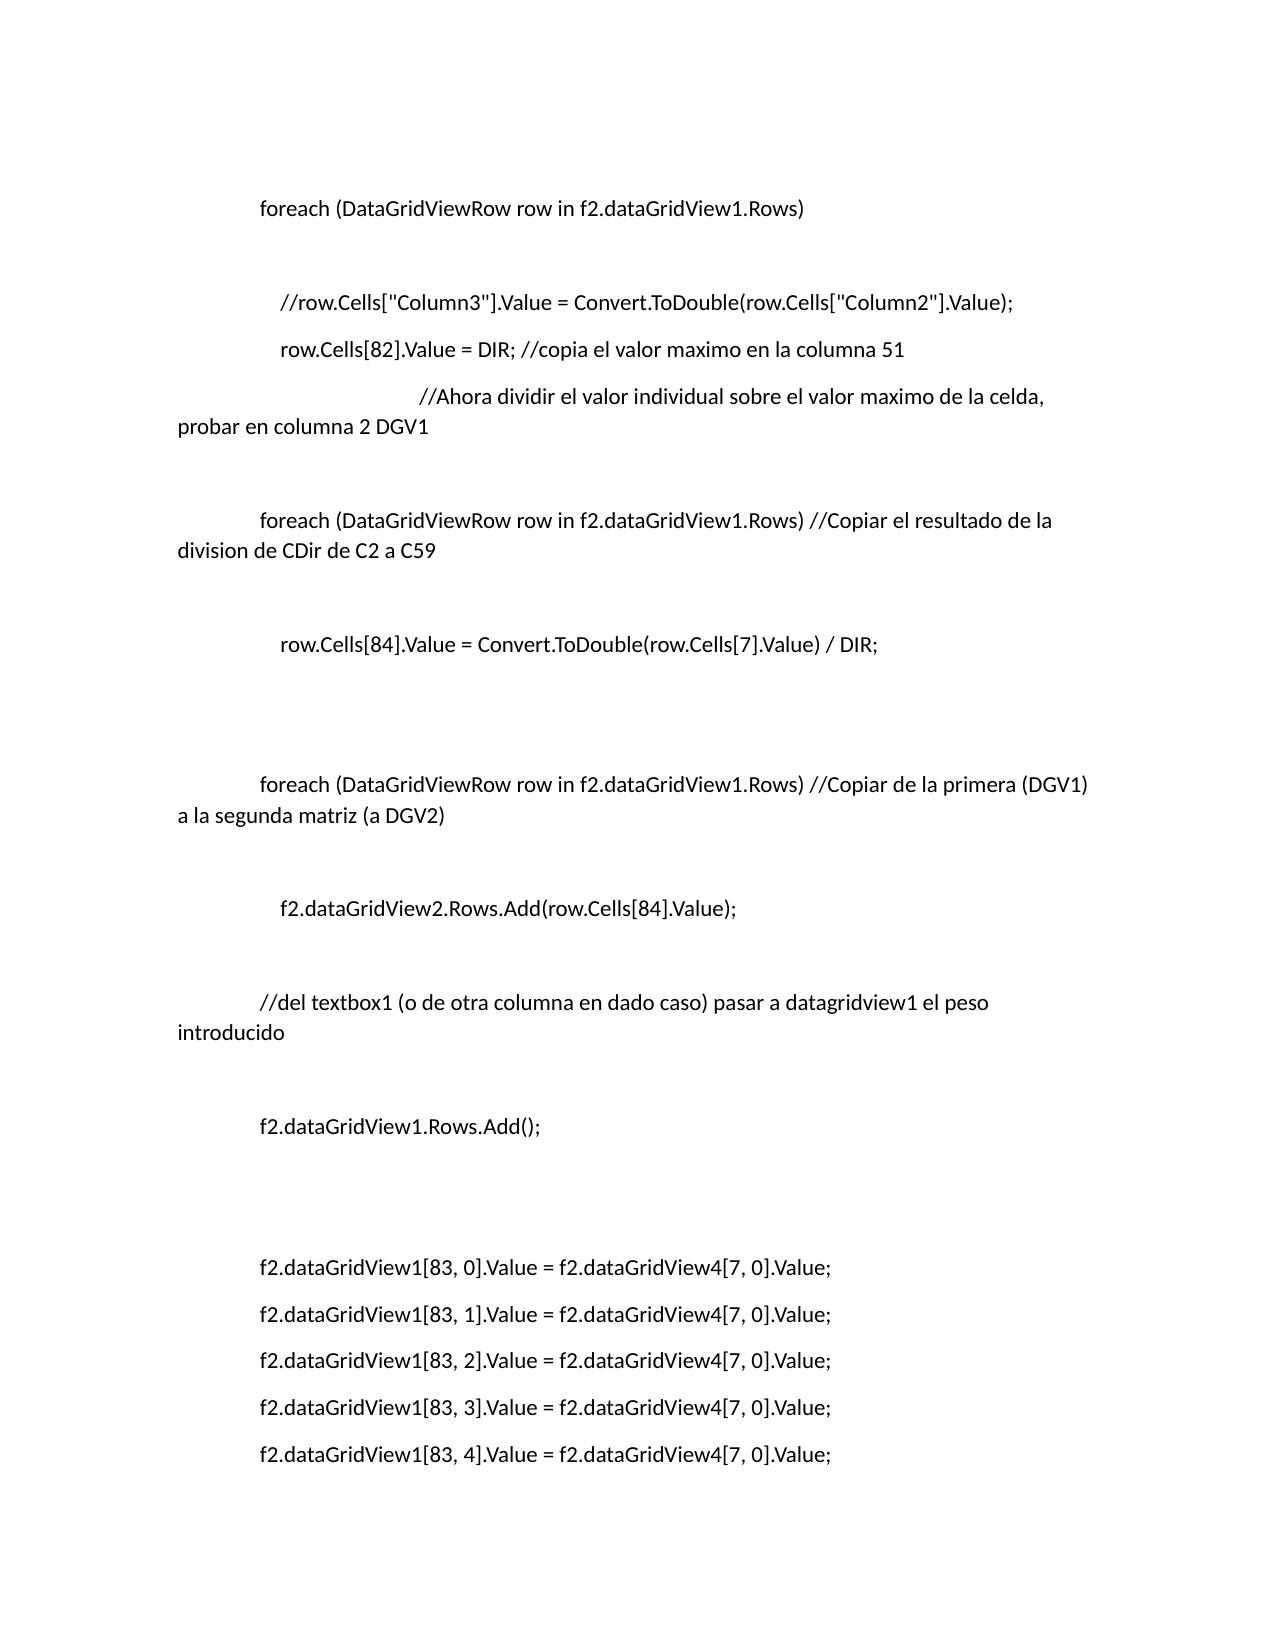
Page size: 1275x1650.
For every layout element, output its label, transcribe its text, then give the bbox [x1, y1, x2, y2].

text f2.dataGridView1[83, 4].Value = f2.dataGridView4[7, 0].Value; [177, 1440, 1098, 1468]
text f2.dataGridView2.Rows.Add(row.Cells[84].Value); [177, 894, 1098, 922]
text f2.dataGridView1.Rows.Add(); [177, 1112, 1098, 1140]
text //row.Cells["Column3"].Value = Convert.ToDouble(row.Cells["Column2"].Value); [177, 288, 1098, 316]
text foreach (DataGridViewRow row in f2.dataGridView1.Rows) //Copiar el resultado de la division de CDir de C2 a C59 [177, 506, 1098, 564]
text foreach (DataGridViewRow row in f2.dataGridView1.Rows) [177, 194, 1098, 222]
text //Ahora dividir el valor individual sobre el valor maximo de la celda, probar en columna 2 DGV1 [177, 382, 1098, 440]
text f2.dataGridView1[83, 3].Value = f2.dataGridView4[7, 0].Value; [177, 1393, 1098, 1421]
text f2.dataGridView1[83, 2].Value = f2.dataGridView4[7, 0].Value; [177, 1347, 1098, 1374]
text f2.dataGridView1[83, 1].Value = f2.dataGridView4[7, 0].Value; [177, 1300, 1098, 1328]
text f2.dataGridView1[83, 0].Value = f2.dataGridView4[7, 0].Value; [177, 1253, 1098, 1281]
text row.Cells[82].Value = DIR; //copia el valor maximo en la columna 51 [177, 335, 1098, 363]
text foreach (DataGridViewRow row in f2.dataGridView1.Rows) //Copiar de la primera (DGV1) a la segunda matriz (a DGV2) [177, 771, 1098, 829]
text row.Cells[84].Value = Convert.ToDouble(row.Cells[7].Value) / DIR; [177, 630, 1098, 658]
text //del textbox1 (o de otra columna en dado caso) pasar a datagridview1 el peso introducido [177, 988, 1098, 1046]
